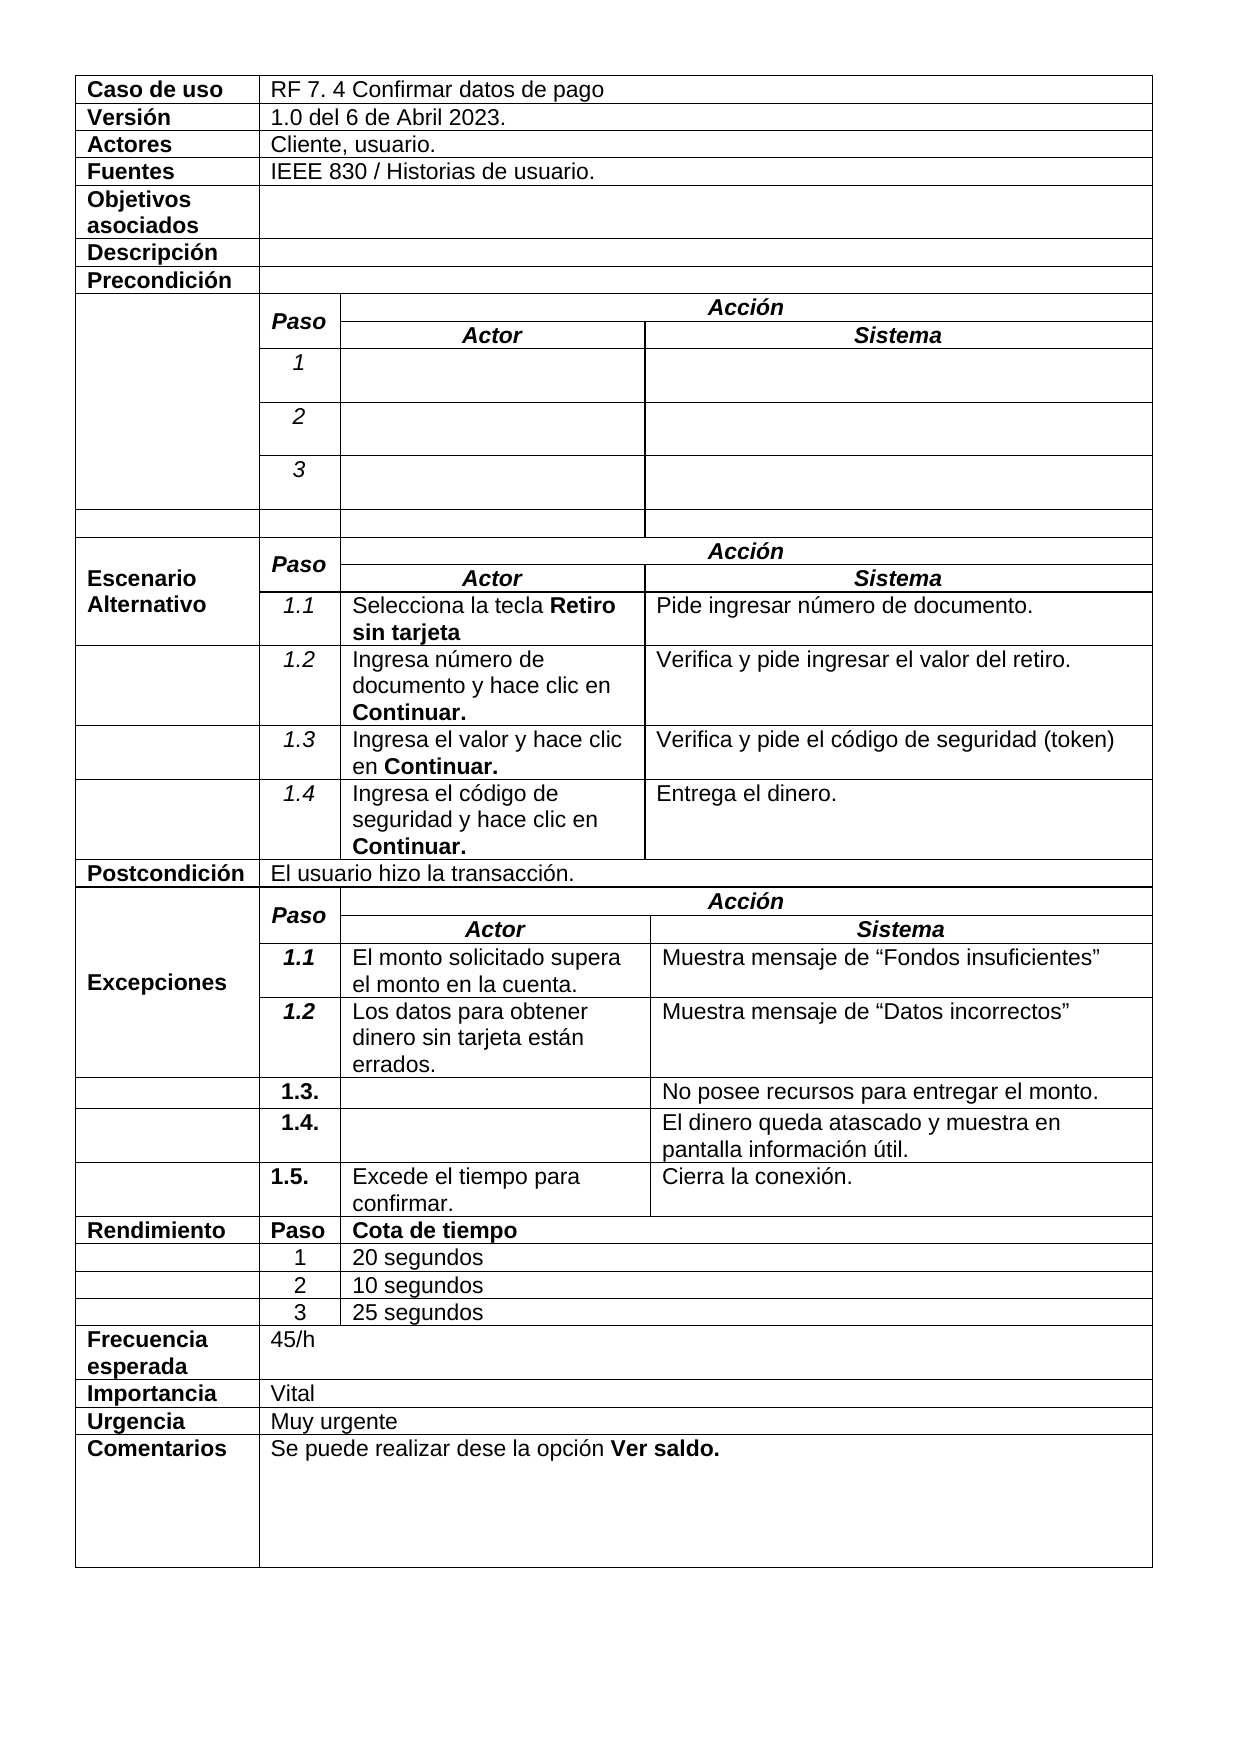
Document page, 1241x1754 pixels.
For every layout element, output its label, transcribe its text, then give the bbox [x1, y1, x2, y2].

table_cell Fuentes [76, 158, 259, 184]
table_cell 2 [260, 1272, 340, 1298]
table_cell 1.0 del 6 de Abril 2023. [260, 104, 1152, 130]
table_cell [260, 186, 1152, 238]
table_cell Frecuencia esperada [76, 1326, 259, 1379]
table_cell [341, 403, 644, 455]
table_cell 1.3 [260, 726, 340, 779]
table_cell Actor [341, 322, 644, 348]
table_cell 10 segundos [341, 1272, 1152, 1298]
table_header RF 7. 4 Confirmar datos de pago [260, 76, 1152, 102]
table_cell 20 segundos [341, 1244, 1152, 1271]
table_cell [76, 1109, 259, 1162]
table_cell Acción [341, 294, 1152, 321]
table_cell Urgencia [76, 1408, 259, 1434]
table_cell Selecciona la tecla Retiro sin tarjeta [341, 593, 644, 645]
table_cell Muy urgente [260, 1408, 1152, 1434]
table_cell Los datos para obtener dinero sin tarjeta están errados. [341, 998, 650, 1077]
table_cell 3 [260, 1299, 340, 1325]
table_cell Sistema [651, 916, 1152, 943]
table_cell Cota de tiempo [341, 1217, 1152, 1243]
table_cell 1.2 [260, 998, 340, 1077]
table_cell Cierra la conexión. [651, 1163, 1152, 1216]
table_cell [341, 1078, 650, 1108]
table_cell [341, 1109, 650, 1162]
table_cell Escenario Alternativo [76, 538, 259, 645]
table_cell Verifica y pide ingresar el valor del retiro. [646, 646, 1152, 725]
table_cell Comentarios [76, 1435, 259, 1567]
table_cell Verifica y pide el código de seguridad (token) [646, 726, 1152, 779]
table_cell [260, 510, 340, 537]
table_cell 1 [260, 1244, 340, 1271]
table_cell Muestra mensaje de “Datos incorrectos” [651, 998, 1152, 1077]
table_cell [76, 510, 259, 537]
table_cell 1.5. [260, 1163, 340, 1216]
table_cell [76, 780, 259, 859]
table_cell 2 [260, 403, 340, 455]
table_cell Excede el tiempo para confirmar. [341, 1163, 650, 1216]
table_cell No posee recursos para entregar el monto. [651, 1078, 1152, 1108]
table_cell [76, 1272, 259, 1298]
table_cell Cliente, usuario. [260, 131, 1152, 157]
table_cell 1.3. [260, 1078, 340, 1108]
table_cell El monto solicitado supera el monto en la cuenta. [341, 944, 650, 997]
table_cell Descripción [76, 239, 259, 266]
table_cell 1.2 [260, 646, 340, 725]
table_cell 1.4. [260, 1109, 340, 1162]
table_cell [341, 510, 644, 537]
table_cell 1.1 [260, 593, 340, 645]
table_cell IEEE 830 / Historias de usuario. [260, 158, 1152, 184]
table_cell [76, 1078, 259, 1108]
table_cell [646, 349, 1152, 402]
table_cell Actor [341, 565, 644, 591]
table_cell Sistema [646, 565, 1152, 591]
table_header Caso de uso [76, 76, 259, 102]
table_cell Paso [260, 538, 340, 591]
table_cell Acción [341, 538, 1152, 564]
table_cell [341, 456, 644, 509]
table_cell Excepciones [76, 888, 259, 1077]
table_cell [341, 349, 644, 402]
table_cell 1 [260, 349, 340, 402]
table_cell Actor [341, 916, 650, 943]
table_cell Acción [341, 888, 1152, 915]
table_cell Pide ingresar número de documento. [646, 593, 1152, 645]
table_cell 1.4 [260, 780, 340, 859]
table_cell [646, 510, 1152, 537]
table_cell Objetivos asociados [76, 186, 259, 238]
table_cell [76, 294, 259, 509]
table_cell Paso [260, 888, 340, 943]
table_cell [76, 1163, 259, 1216]
table_cell [646, 456, 1152, 509]
table_cell Importancia [76, 1380, 259, 1407]
table_cell Actores [76, 131, 259, 157]
table_cell Versión [76, 104, 259, 130]
table_cell Ingresa el valor y hace clic en Continuar. [341, 726, 644, 779]
table_cell [260, 239, 1152, 266]
table_cell [76, 1244, 259, 1271]
table_cell Entrega el dinero. [646, 780, 1152, 859]
table_cell [76, 1299, 259, 1325]
table_cell Rendimiento [76, 1217, 259, 1243]
table_cell Vital [260, 1380, 1152, 1407]
table_cell 25 segundos [341, 1299, 1152, 1325]
table_cell Precondición [76, 267, 259, 293]
table_cell [76, 646, 259, 725]
table_cell El dinero queda atascado y muestra en pantalla información útil. [651, 1109, 1152, 1162]
table_cell Paso [260, 1217, 340, 1243]
table_cell [646, 403, 1152, 455]
table_cell 45/h [260, 1326, 1152, 1379]
table_cell 3 [260, 456, 340, 509]
table_cell Muestra mensaje de “Fondos insuficientes” [651, 944, 1152, 997]
table_cell Postcondición [76, 860, 259, 886]
table_cell Ingresa el código de seguridad y hace clic en Continuar. [341, 780, 644, 859]
table_cell [76, 726, 259, 779]
table_cell Paso [260, 294, 340, 348]
table_cell El usuario hizo la transacción. [260, 860, 1152, 886]
table_cell Sistema [646, 322, 1152, 348]
table_cell 1.1 [260, 944, 340, 997]
table_cell [260, 267, 1152, 293]
table_cell Ingresa número de documento y hace clic en Continuar. [341, 646, 644, 725]
table_cell Se puede realizar dese la opción Ver saldo. [260, 1435, 1152, 1567]
